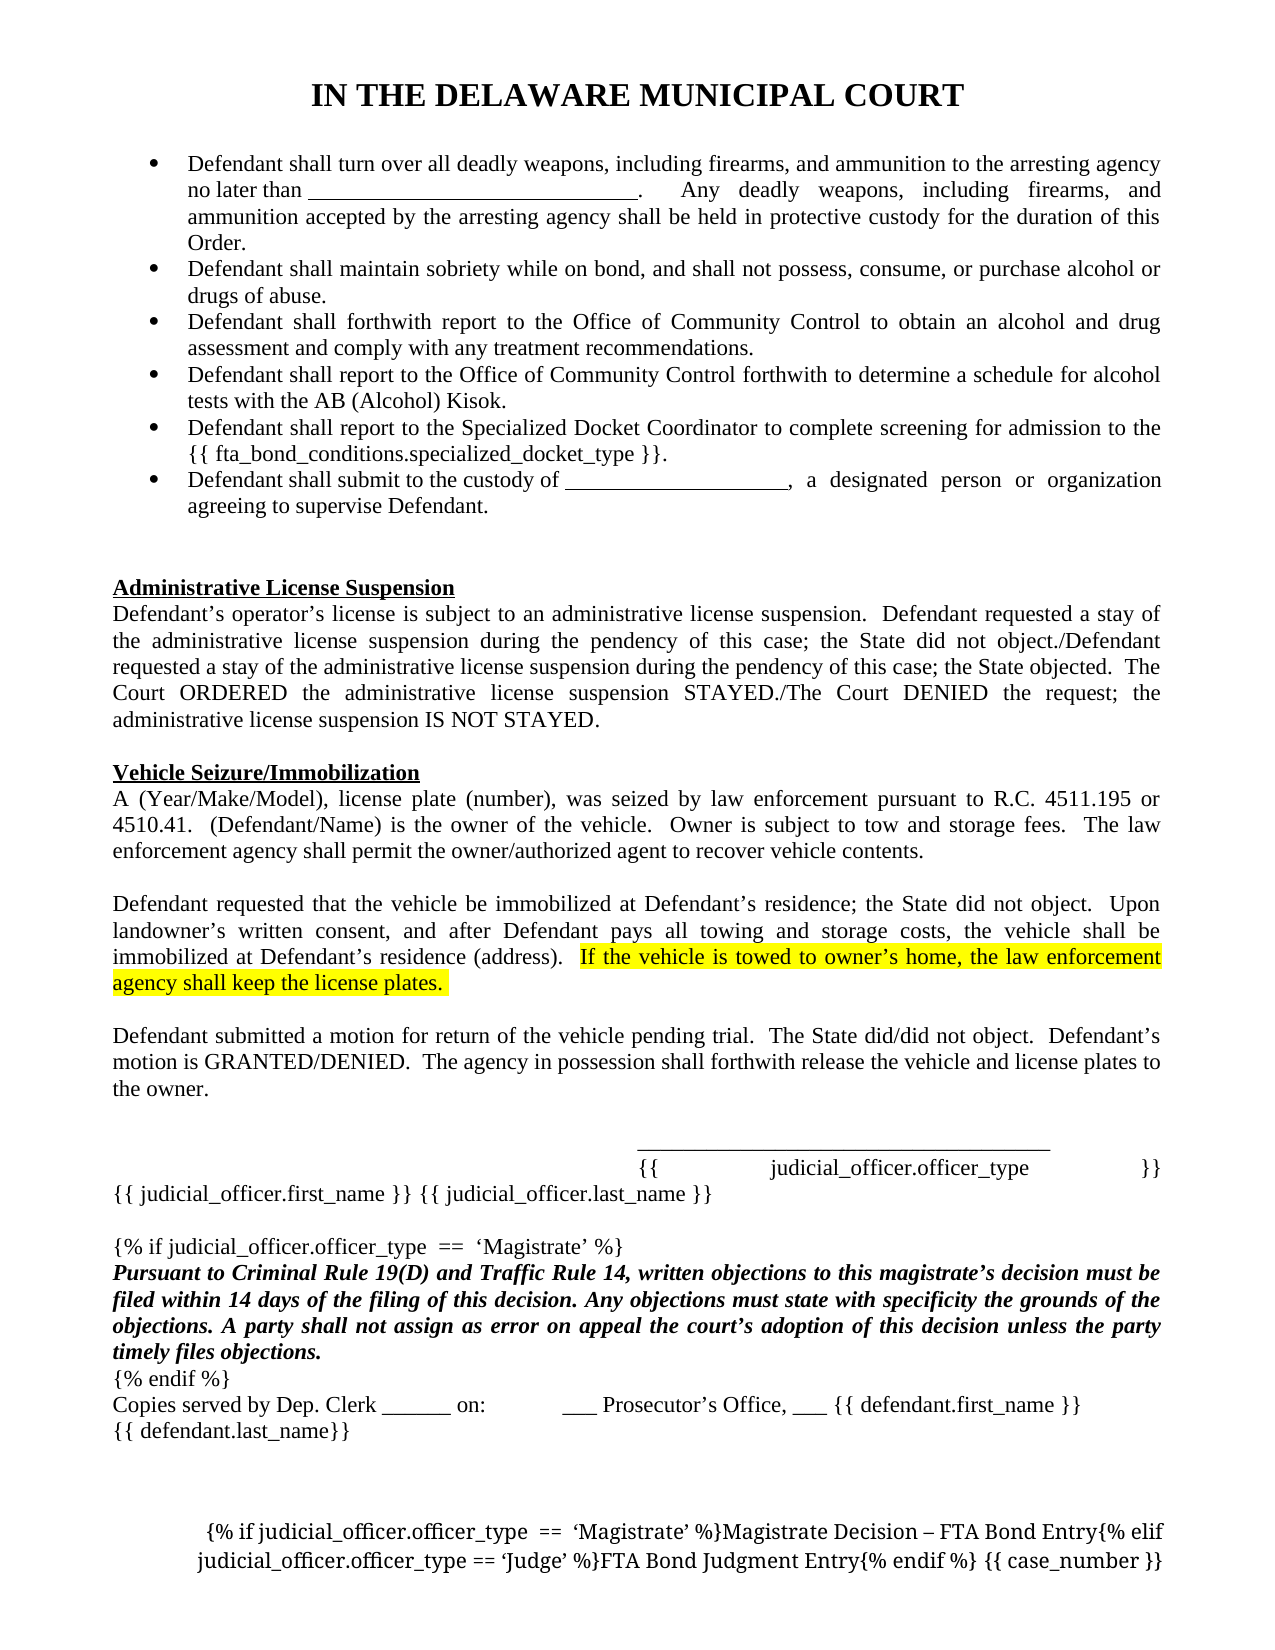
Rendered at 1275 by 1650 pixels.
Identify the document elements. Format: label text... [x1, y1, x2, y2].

list Defendant shall maintain sobriety while on bond, and shall not possess, consume, or purchase alcohol or drugs of abuse. [150, 255, 1162, 308]
text Defendant submitted a motion for return of the vehicle pending trial. The State did/did not object. Defendant’s motion is GRANTED/DENIED. The agency in possession shall forthwith release the vehicle and license plates to the owner. [112, 1022, 1162, 1101]
text Pursuant to Criminal Rule 19(D) and Traffic Rule 14, written objections to this magistrate’s decision must be filed within 14 days of the filing of this decision. Any objections must state with specificity the grounds of the objections. A party shall not assign as error on appeal the court’s adoption of this decision unless the party timely files objections. [112, 1259, 1162, 1365]
list Defendant shall submit to the custody of , a designated person or organization agreeing to supervise Defendant. [150, 466, 1162, 519]
text Defendant requested that the vehicle be immobilized at Defendant’s residence; the State did not object. Upon landowner’s written consent, and after Defendant pays all towing and storage costs, the vehicle shall be immobilized at Defendant’s residence (address). If the vehicle is towed to owner’s home, the law enforcement agency shall keep the license plates. [112, 890, 1162, 996]
list Defendant shall report to the Office of Community Control forthwith to determine a schedule for alcohol tests with the AB (Alcohol) Kisok. [150, 361, 1162, 413]
list Defendant shall report to the Specialized Docket Coordinator to complete screening for admission to the {{ fta_bond_conditions.specialized_docket_type }}. [150, 413, 1162, 466]
list Defendant shall turn over all deadly weapons, including firearms, and ammunition to the arresting agency no later than . Any deadly weapons, including firearms, and ammunition accepted by the arresting agency shall be held in protective custody for the duration of this Order. [150, 150, 1162, 255]
text Administrative License Suspension [112, 574, 1162, 600]
list Defendant shall forthwith report to the Office of Community Control to obtain an alcohol and drug assessment and comply with any treatment recommendations. [150, 308, 1162, 361]
text {{ judicial_officer.officer_type }} {{ judicial_officer.first_name }} {{ judicial_officer.last_name }} [112, 1154, 1162, 1207]
text Copies served by Dep. Clerk ______ on: ___ Prosecutor’s Office, ___ {{ defendant.first_name }} {{ defendant.last_name}} [112, 1391, 1162, 1444]
text ____________________________________ [112, 1127, 1162, 1154]
text Defendant’s operator’s license is subject to an administrative license suspension. Defendant requested a stay of the administrative license suspension during the pendency of this case; the State did not object./Defendant requested a stay of the administrative license suspension during the pendency of this case; the State objected. The Court ORDERED the administrative license suspension STAYED./The Court DENIED the request; the administrative license suspension IS NOT STAYED. [112, 600, 1162, 732]
text {% endif %} [112, 1365, 1162, 1391]
text A (Year/Make/Model), license plate (number), was seized by law enforcement pursuant to R.C. 4511.195 or 4510.41. (Defendant/Name) is the owner of the vehicle. Owner is subject to tow and storage fees. The law enforcement agency shall permit the owner/authorized agent to recover vehicle contents. [112, 785, 1162, 864]
text {% if judicial_officer.officer_type == ‘Magistrate’ %} [112, 1233, 1162, 1259]
text Vehicle Seizure/Immobilization [112, 758, 1162, 785]
